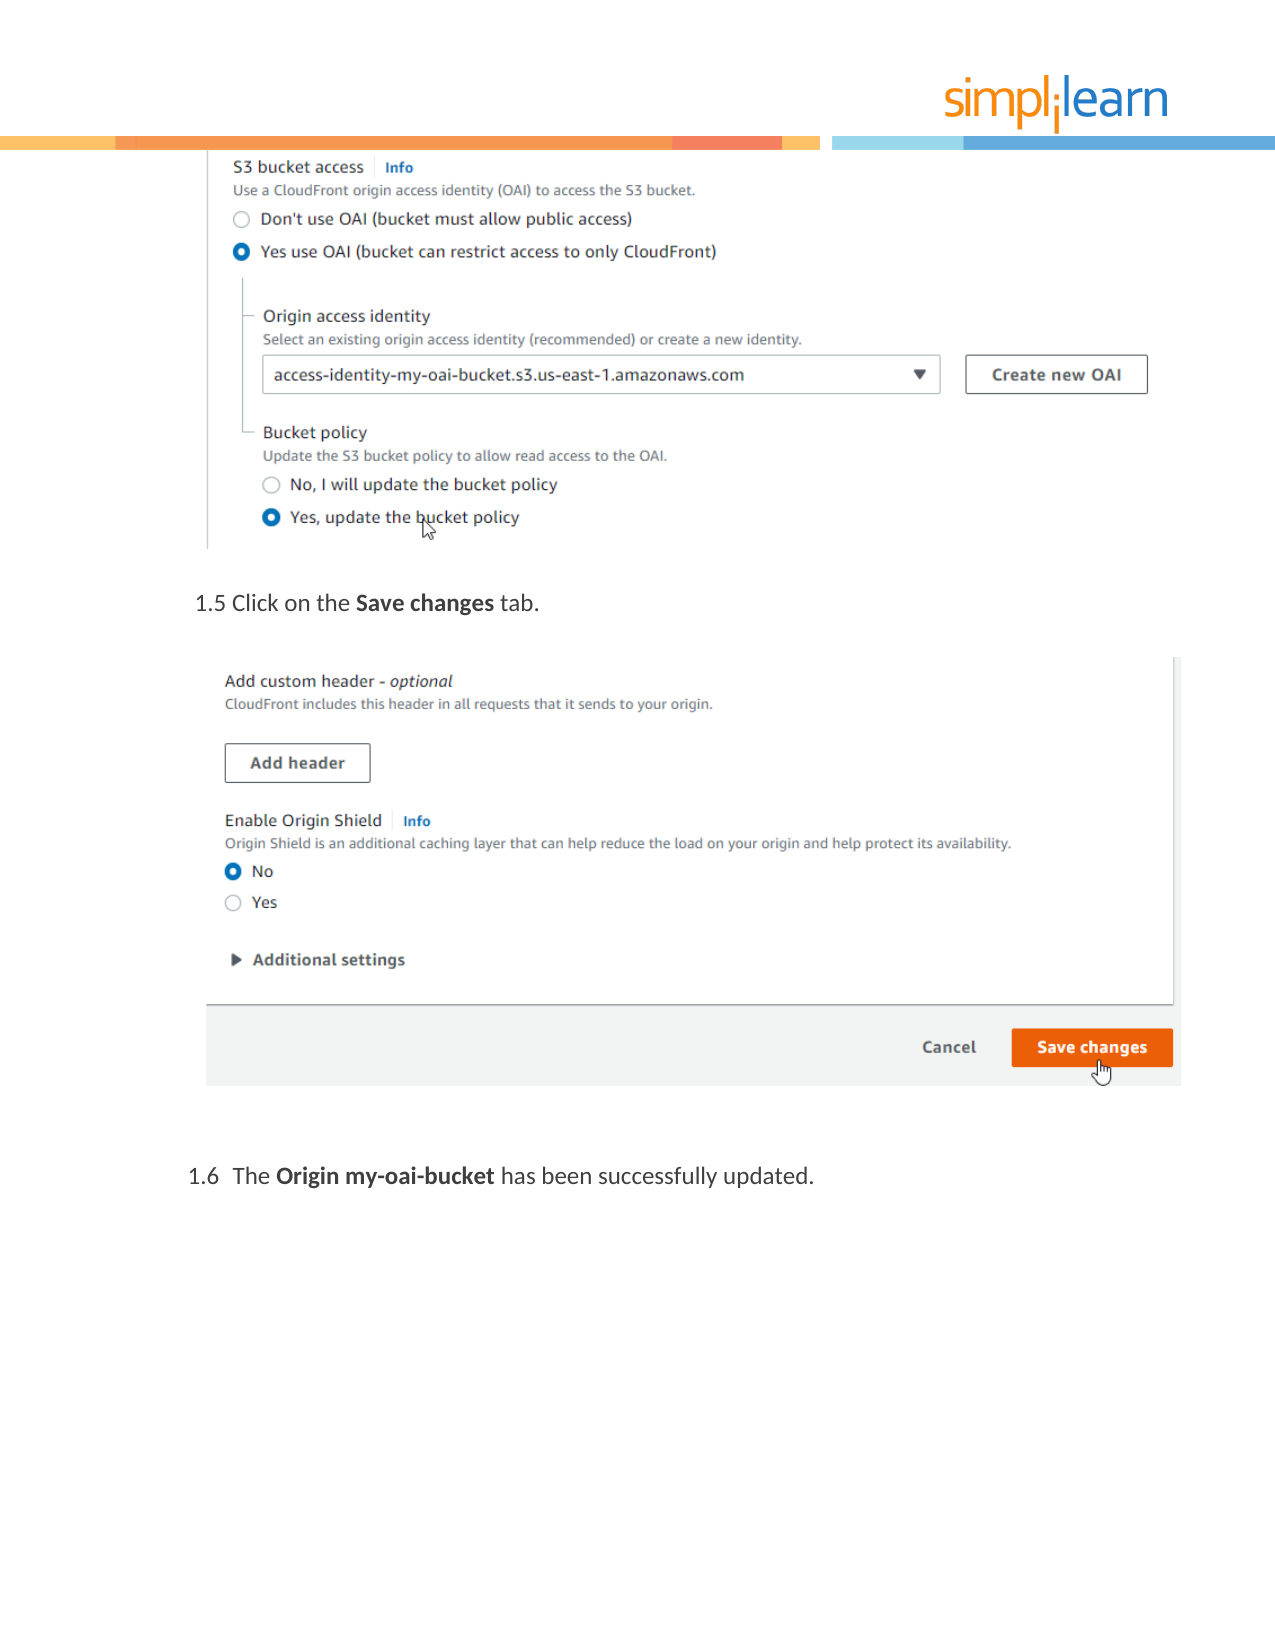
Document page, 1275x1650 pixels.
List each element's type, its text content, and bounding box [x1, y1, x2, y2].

list Click on the Save changes tab. [194, 588, 1125, 618]
list The Origin my-oai-bucket has been successfully updated. [187, 1160, 1125, 1190]
picture [0, 75, 1275, 549]
picture [206, 657, 1182, 1086]
